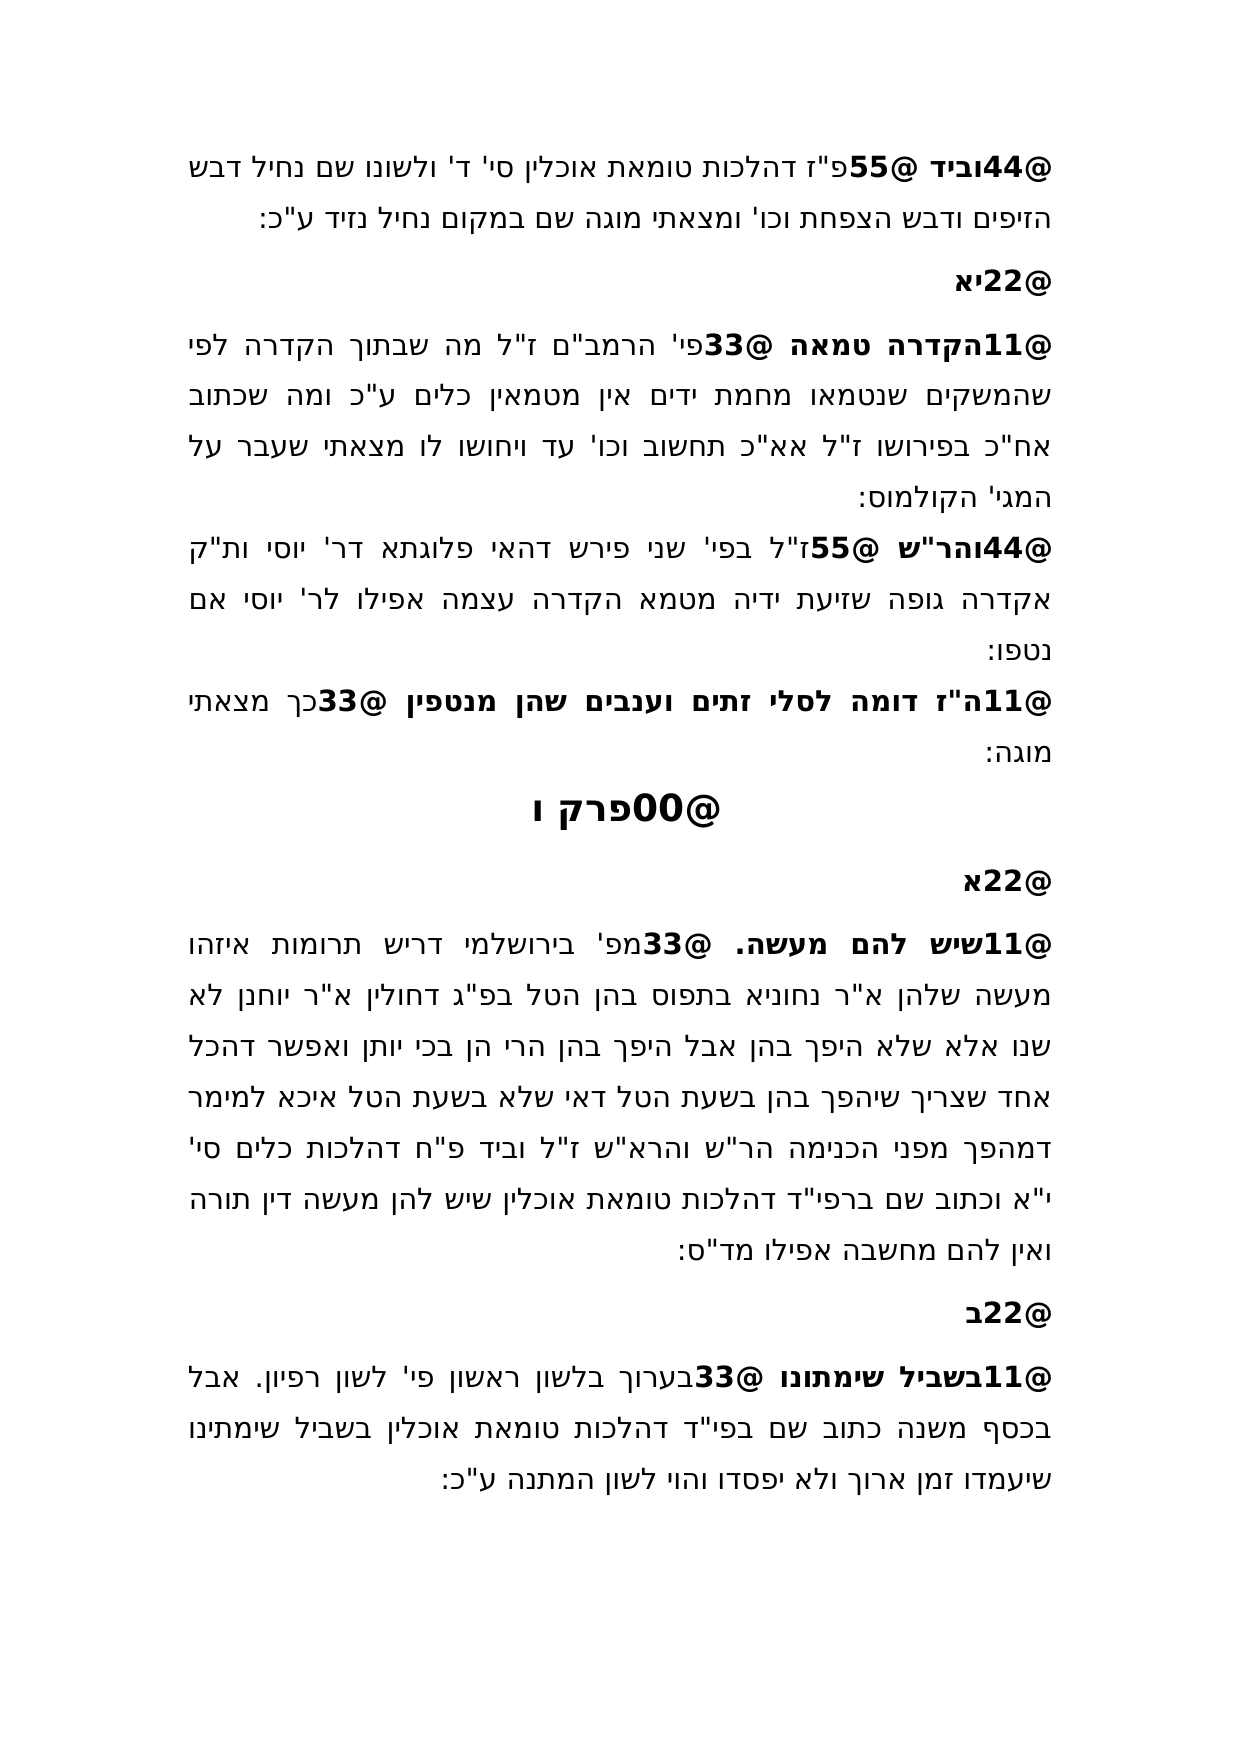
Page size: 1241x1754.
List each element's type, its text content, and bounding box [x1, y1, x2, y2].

subtitle @00פרק ו [187, 786, 1053, 830]
text @11הקדרה טמאה @33פי' הרמב"ם ז"ל מה שבתוך הקדרה לפי שהמשקים שנטמאו מחמת ידים אין מטמאין כלים ע"כ ומה שכתוב אח"כ בפירושו ז"ל אא"כ תחשוב וכו' עד ויחושו לו מצאתי שעבר על המגי' הקולמוס: [187, 328, 1053, 514]
text @11שיש להם מעשה. @33מפ' בירושלמי דריש תרומות איזהו מעשה שלהן א"ר נחוניא בתפוס בהן הטל בפ"ג דחולין א"ר יוחנן לא שנו אלא שלא היפך בהן אבל היפך בהן הרי הן בכי יותן ואפשר דהכל אחד שצריך שיהפך בהן בשעת הטל דאי שלא בשעת הטל איכא למימר דמהפך מפני הכנימה הר"ש והרא"ש ז"ל וביד פ"ח דהלכות כלים סי' י"א וכתוב שם ברפי"ד דהלכות טומאת אוכלין שיש להן מעשה דין תורה ואין להם מחשבה אפילו מד"ס: [187, 928, 1053, 1267]
text @44והר"ש @55ז"ל בפי' שני פירש דהאי פלוגתא דר' יוסי ות"ק אקדרה גופה שזיעת ידיה מטמא הקדרה עצמה אפילו לר' יוסי אם נטפו: [187, 532, 1053, 667]
text @44וביד @55פ"ז דהלכות טומאת אוכלין סי' ד' ולשונו שם נחיל דבש הזיפים ודבש הצפחת וכו' ומצאתי מוגה שם במקום נחיל נזיד ע"כ: [187, 150, 1053, 235]
text @11בשביל שימתונו @33בערוך בלשון ראשון פי' לשון רפיון. אבל בכסף משנה כתוב שם בפי"ד דהלכות טומאת אוכלין בשביל שימתינו שיעמדו זמן ארוך ולא יפסדו והוי לשון המתנה ע"כ: [187, 1360, 1053, 1496]
text @11ה"ז דומה לסלי זתים וענבים שהן מנטפין @33כך מצאתי מוגה: [187, 684, 1053, 769]
subtitle @22ב [187, 1297, 1053, 1331]
subtitle @22א [187, 864, 1053, 898]
subtitle @22יא [187, 264, 1053, 298]
